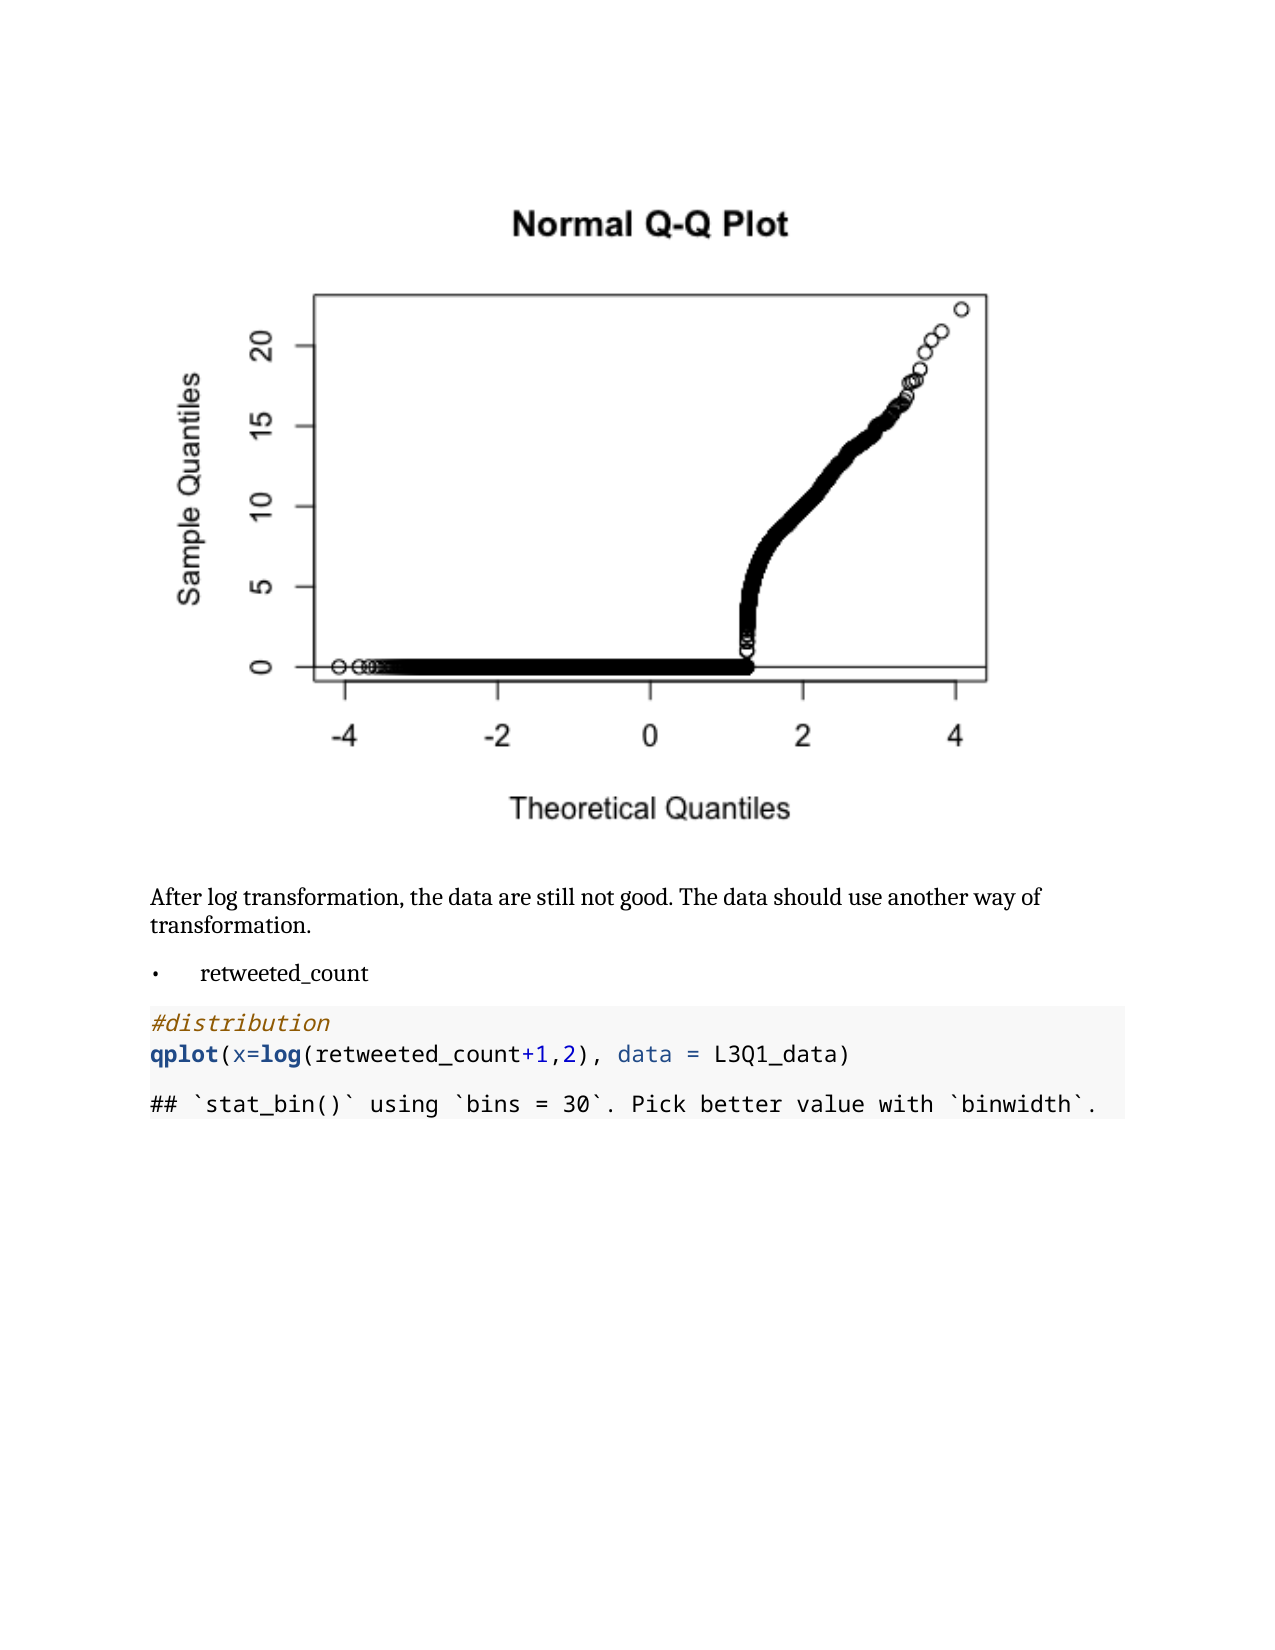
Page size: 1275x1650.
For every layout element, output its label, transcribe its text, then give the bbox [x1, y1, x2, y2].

text ## `stat_bin()` using `bins = 30`. Pick better value with `binwidth`. [150, 1088, 1125, 1119]
text #distribution qplot(x=log(retweeted_count+1,2), data = L3Q1_data) [329, 1006, 1125, 1069]
picture [168, 150, 1062, 864]
text After log transformation, the data are still not good. The data should use another way of transformation. [150, 883, 1125, 940]
list retweeted_count [150, 959, 1125, 988]
